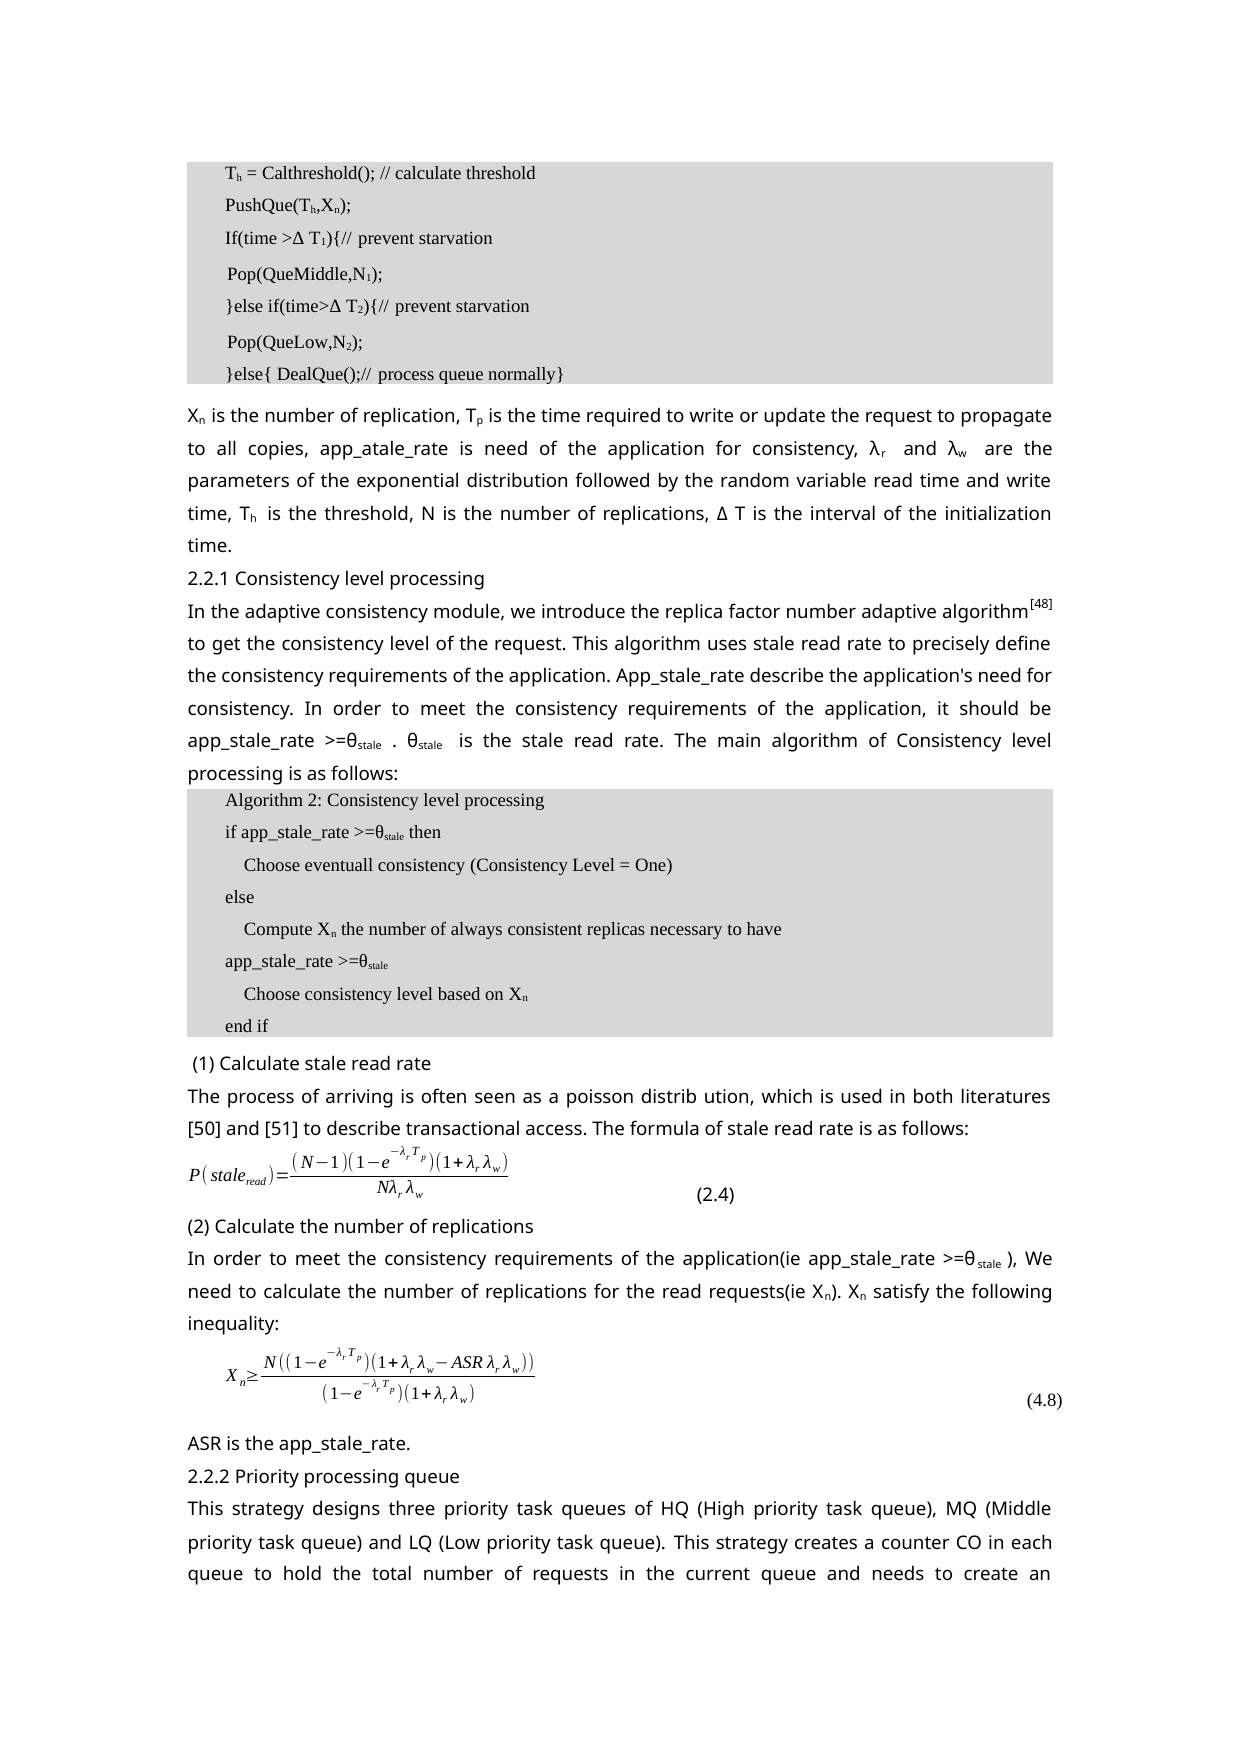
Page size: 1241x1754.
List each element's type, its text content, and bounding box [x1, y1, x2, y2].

text }else if(time>Δ T2){// prevent starvation [187, 295, 1053, 316]
text (2.4) [187, 1145, 1053, 1210]
text end if [187, 1015, 1053, 1037]
text Th = Calthreshold(); // calculate threshold [187, 162, 1053, 183]
text Compute Xn the number of always consistent replicas necessary to have [187, 918, 1053, 940]
text (2) Calculate the number of replications [187, 1210, 1053, 1242]
text In the adaptive consistency module, we introduce the replica factor number adaptive algorithm[48] to get the consistency level of the request. This algorithm uses stale read rate to precisely define the consistency requirements of the application. App_stale_rate describe the application's need for consistency. In order to meet the consistency requirements of the application, it should be app_stale_rate >=θstale . θstale is the stale read rate. The main algorithm of Consistency level processing is as follows: [187, 594, 1053, 789]
text (4.8) [187, 1346, 1053, 1410]
text The process of arriving is often seen as a poisson distrib ution, which is used in both literatures [50] and [51] to describe transactional access. The formula of stale read rate is as follows: [187, 1080, 1053, 1145]
text else [187, 886, 1053, 907]
text ASR is the app_stale_rate. [187, 1427, 1053, 1459]
text Pop(QueMiddle,N1); [187, 262, 1053, 284]
text PushQue(Th,Xn); [187, 194, 1053, 216]
text In order to meet the consistency requirements of the application(ie app_stale_rate >=θstale ), We need to calculate the number of replications for the read requests(ie Xn). Xn satisfy the following inequality: [187, 1242, 1053, 1340]
text 2.2.1 Consistency level processing [187, 561, 1053, 594]
text (1) Calculate stale read rate [187, 1047, 1053, 1080]
text }else{ DealQue();// process queue normally} [187, 363, 1053, 384]
text app_stale_rate >=θstale [187, 950, 1053, 972]
text if app_stale_rate >=θstale then [187, 821, 1053, 843]
text Algorithm 2: Consistency level processing [187, 789, 1053, 811]
text If(time >Δ T1){// prevent starvation [187, 227, 1053, 248]
text Pop(QueLow,N2); [187, 331, 1053, 352]
text Choose eventuall consistency (Consistency Level = One) [187, 853, 1053, 875]
text 2.2.2 Priority processing queue [187, 1459, 1053, 1492]
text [187, 1492, 1053, 1589]
text Xn is the number of replication, Tp is the time required to write or update the request to propagate to all copies, app_atale_rate is need of the application for consistency, λr and λw are the parameters of the exponential distribution followed by the random variable read time and write time, Th is the threshold, N is the number of replications, Δ T is the interval of the initialization time. [187, 399, 1053, 561]
text Choose consistency level based on Xn [187, 983, 1053, 1004]
